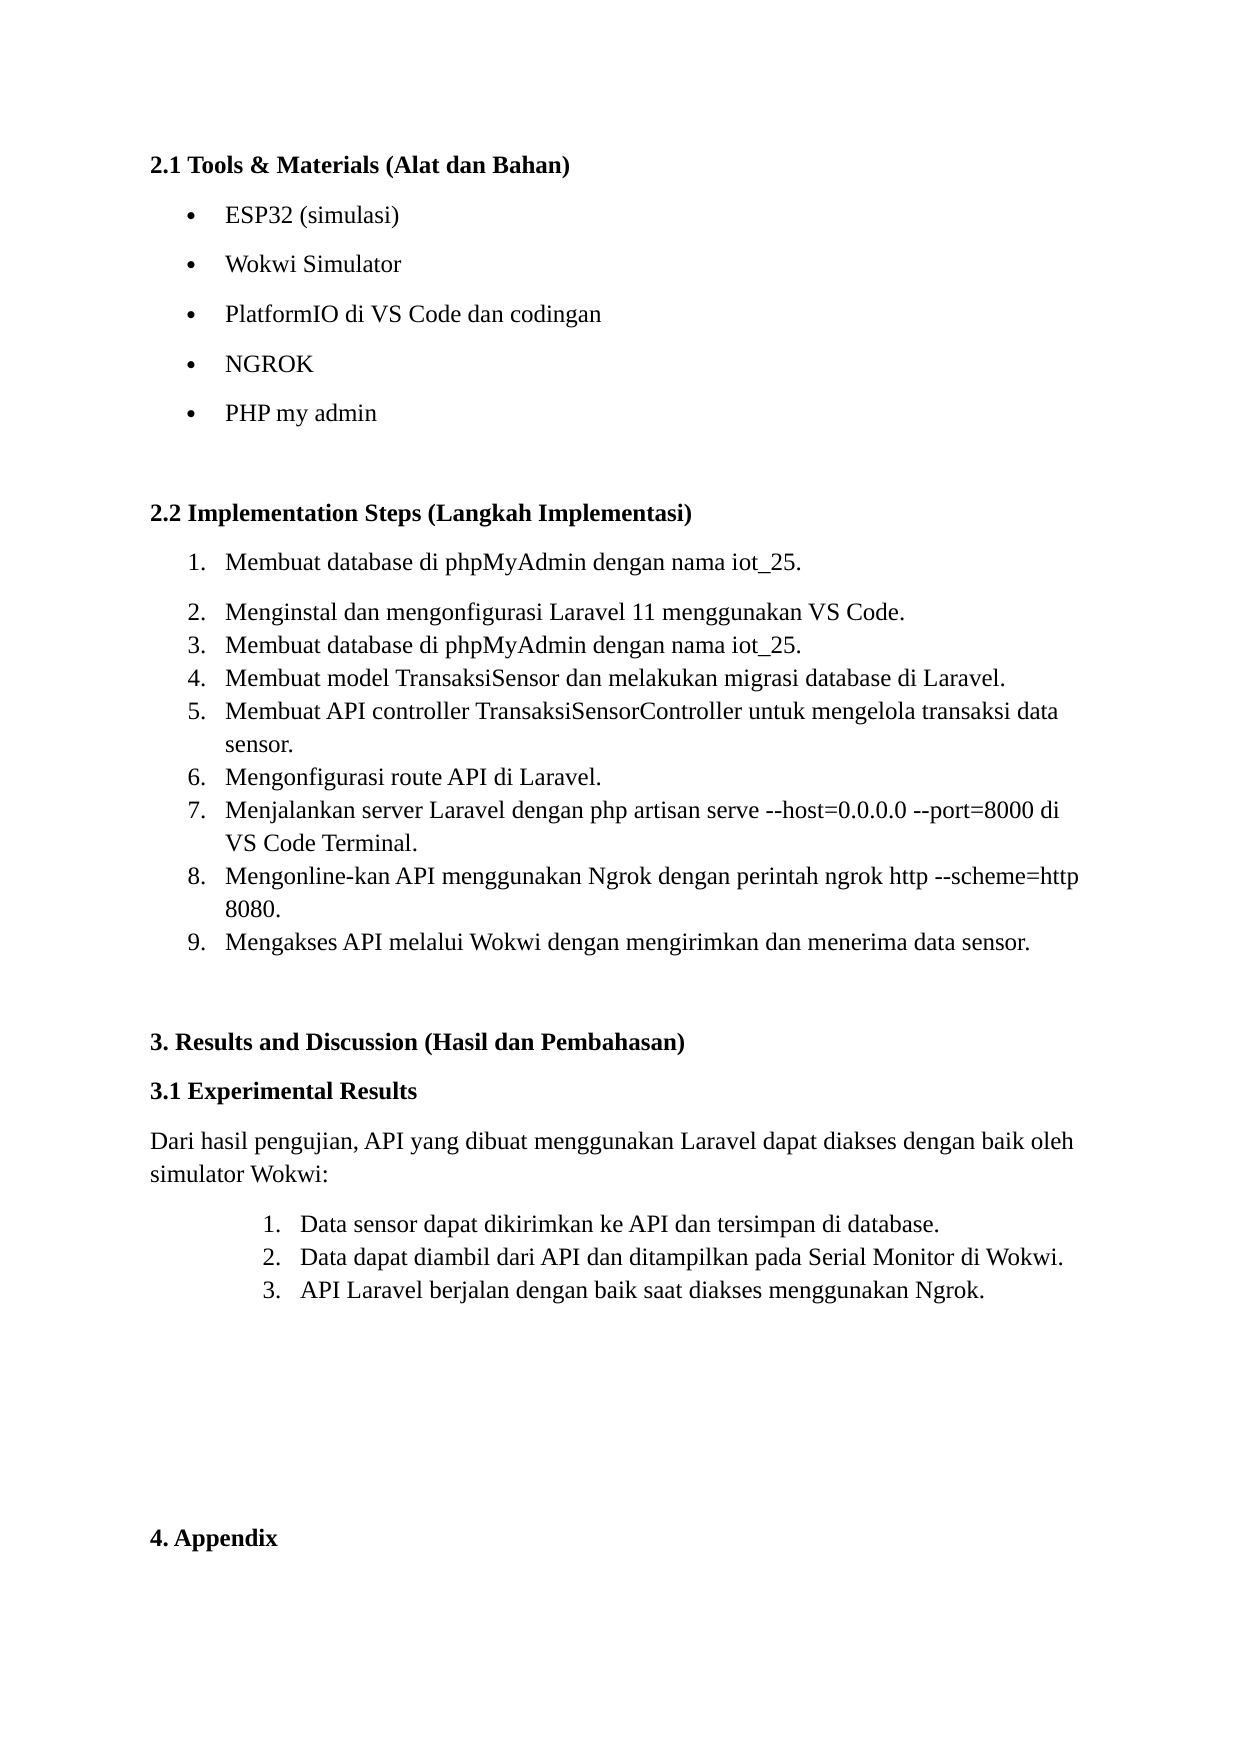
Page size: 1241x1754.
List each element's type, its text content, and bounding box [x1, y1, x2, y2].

list Menjalankan server Laravel dengan php artisan serve --host=0.0.0.0 --port=8000 di VS Code Terminal. [187, 795, 1090, 857]
list API Laravel berjalan dengan baik saat diakses menggunakan Ngrok. [262, 1275, 1090, 1304]
list Mengonfigurasi route API di Laravel. [187, 762, 1090, 791]
text 2.2 Implementation Steps (Langkah Implementasi) [150, 498, 1090, 527]
list Membuat API controller TransaksiSensorController untuk mengelola transaksi data sensor. [187, 696, 1090, 758]
list Mengonline-kan API menggunakan Ngrok dengan perintah ngrok http --scheme=http 8080. [187, 861, 1090, 923]
list Data sensor dapat dikirimkan ke API dan tersimpan di database. [262, 1209, 1090, 1238]
list Membuat model TransaksiSensor dan melakukan migrasi database di Laravel. [187, 663, 1090, 692]
list ESP32 (simulasi) [187, 200, 1090, 228]
list Membuat database di phpMyAdmin dengan nama iot_25. [187, 547, 1090, 576]
text Dari hasil pengujian, API yang dibuat menggunakan Laravel dapat diakses dengan baik oleh simulator Wokwi: [150, 1126, 1090, 1188]
list Menginstal dan mengonfigurasi Laravel 11 menggunakan VS Code. [187, 597, 1090, 626]
list Data dapat diambil dari API dan ditampilkan pada Serial Monitor di Wokwi. [262, 1242, 1090, 1271]
list Membuat database di phpMyAdmin dengan nama iot_25. [187, 630, 1090, 659]
text 3.1 Experimental Results [150, 1076, 1090, 1105]
text 2.1 Tools & Materials (Alat dan Bahan) [150, 150, 1090, 179]
list Wokwi Simulator [187, 249, 1090, 278]
list PHP my admin [187, 398, 1090, 427]
list PlatformIO di VS Code dan codingan [187, 299, 1090, 328]
text 3. Results and Discussion (Hasil dan Pembahasan) [150, 1027, 1090, 1056]
list NGROK [187, 349, 1090, 377]
text 4. Appendix [150, 1523, 1090, 1552]
list Mengakses API melalui Wokwi dengan mengirimkan dan menerima data sensor. [187, 927, 1090, 956]
